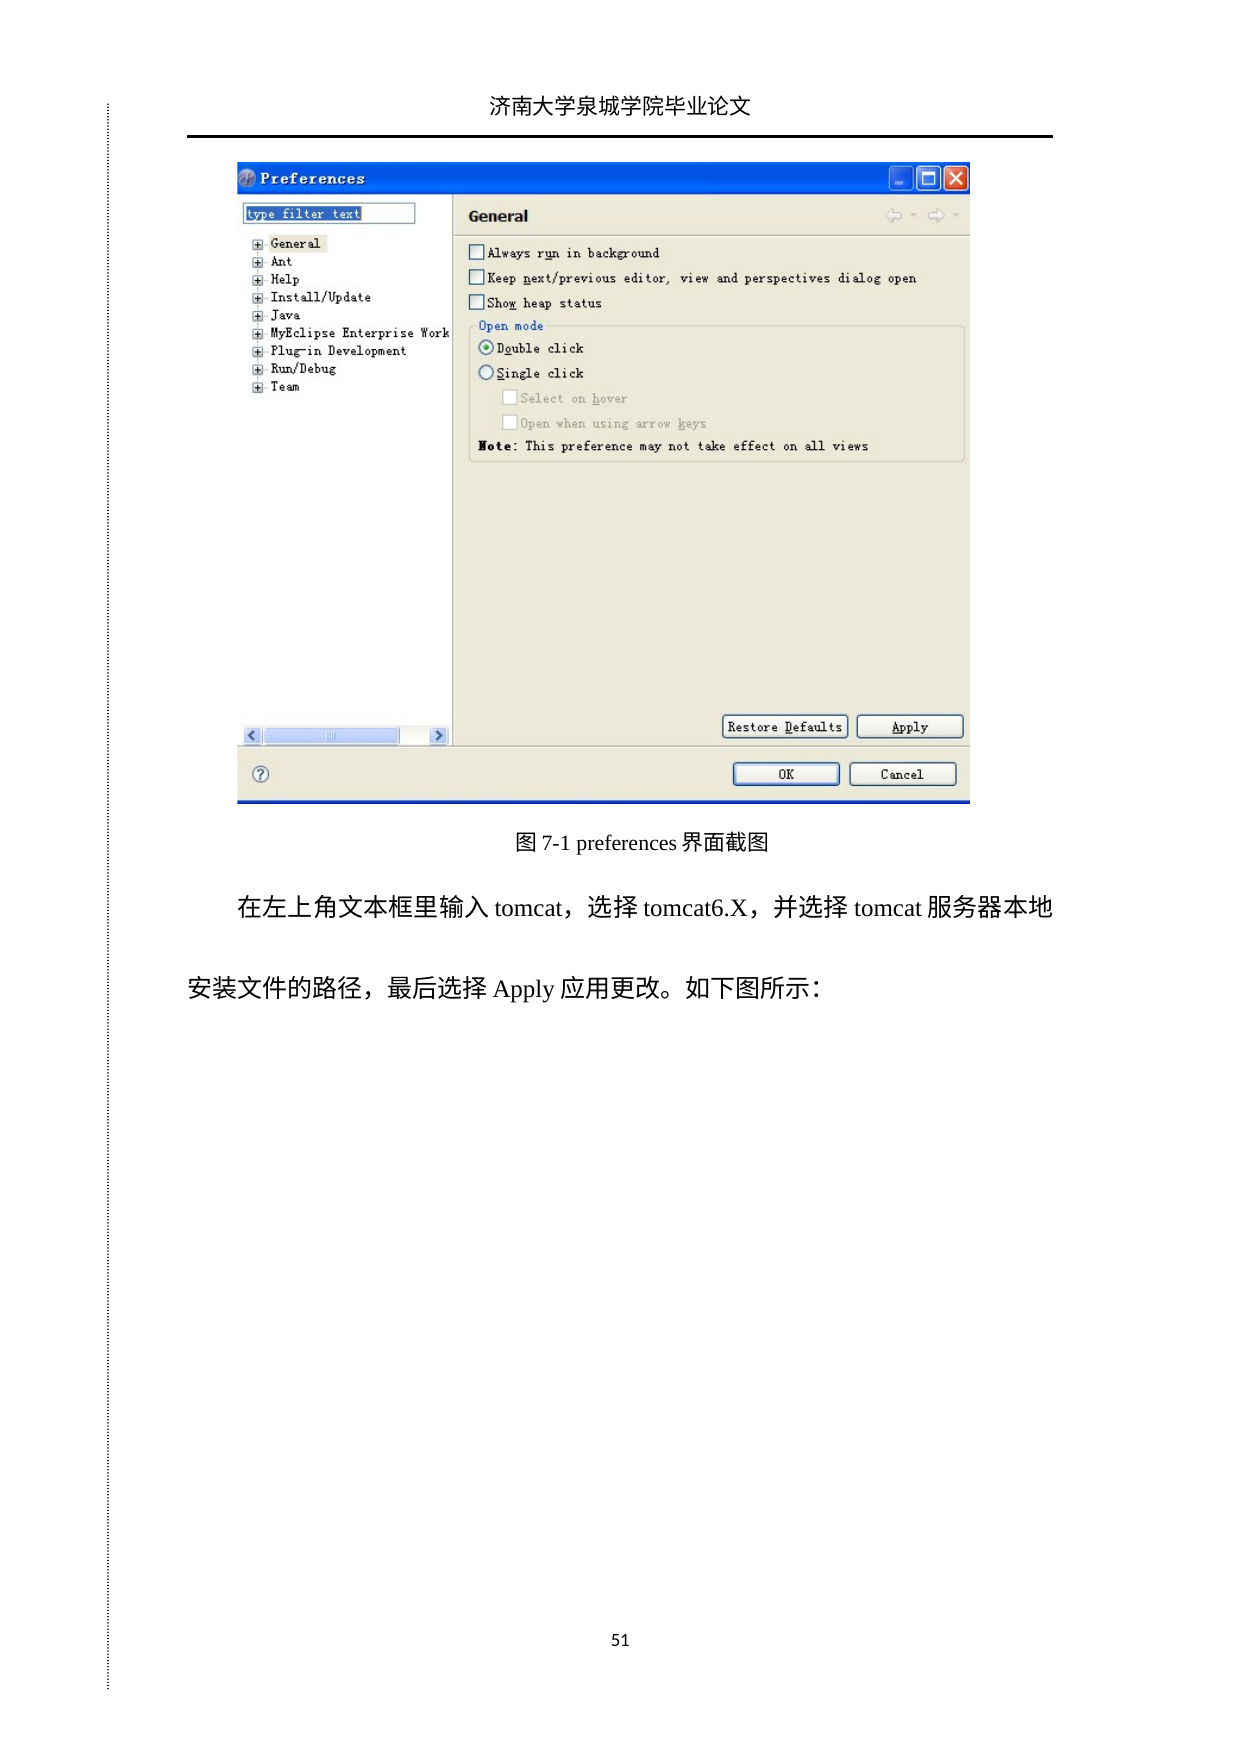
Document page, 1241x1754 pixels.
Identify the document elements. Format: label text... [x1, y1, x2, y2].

text 在左上角文本框里输入tomcat，选择tomcat6.X，并选择tomcat服务器本地安装文件的路径，最后选择Apply应用更改。如下图所示： [187, 873, 1053, 1019]
picture [237, 162, 970, 804]
text 图7-1 preferences界面截图 [187, 824, 1053, 857]
